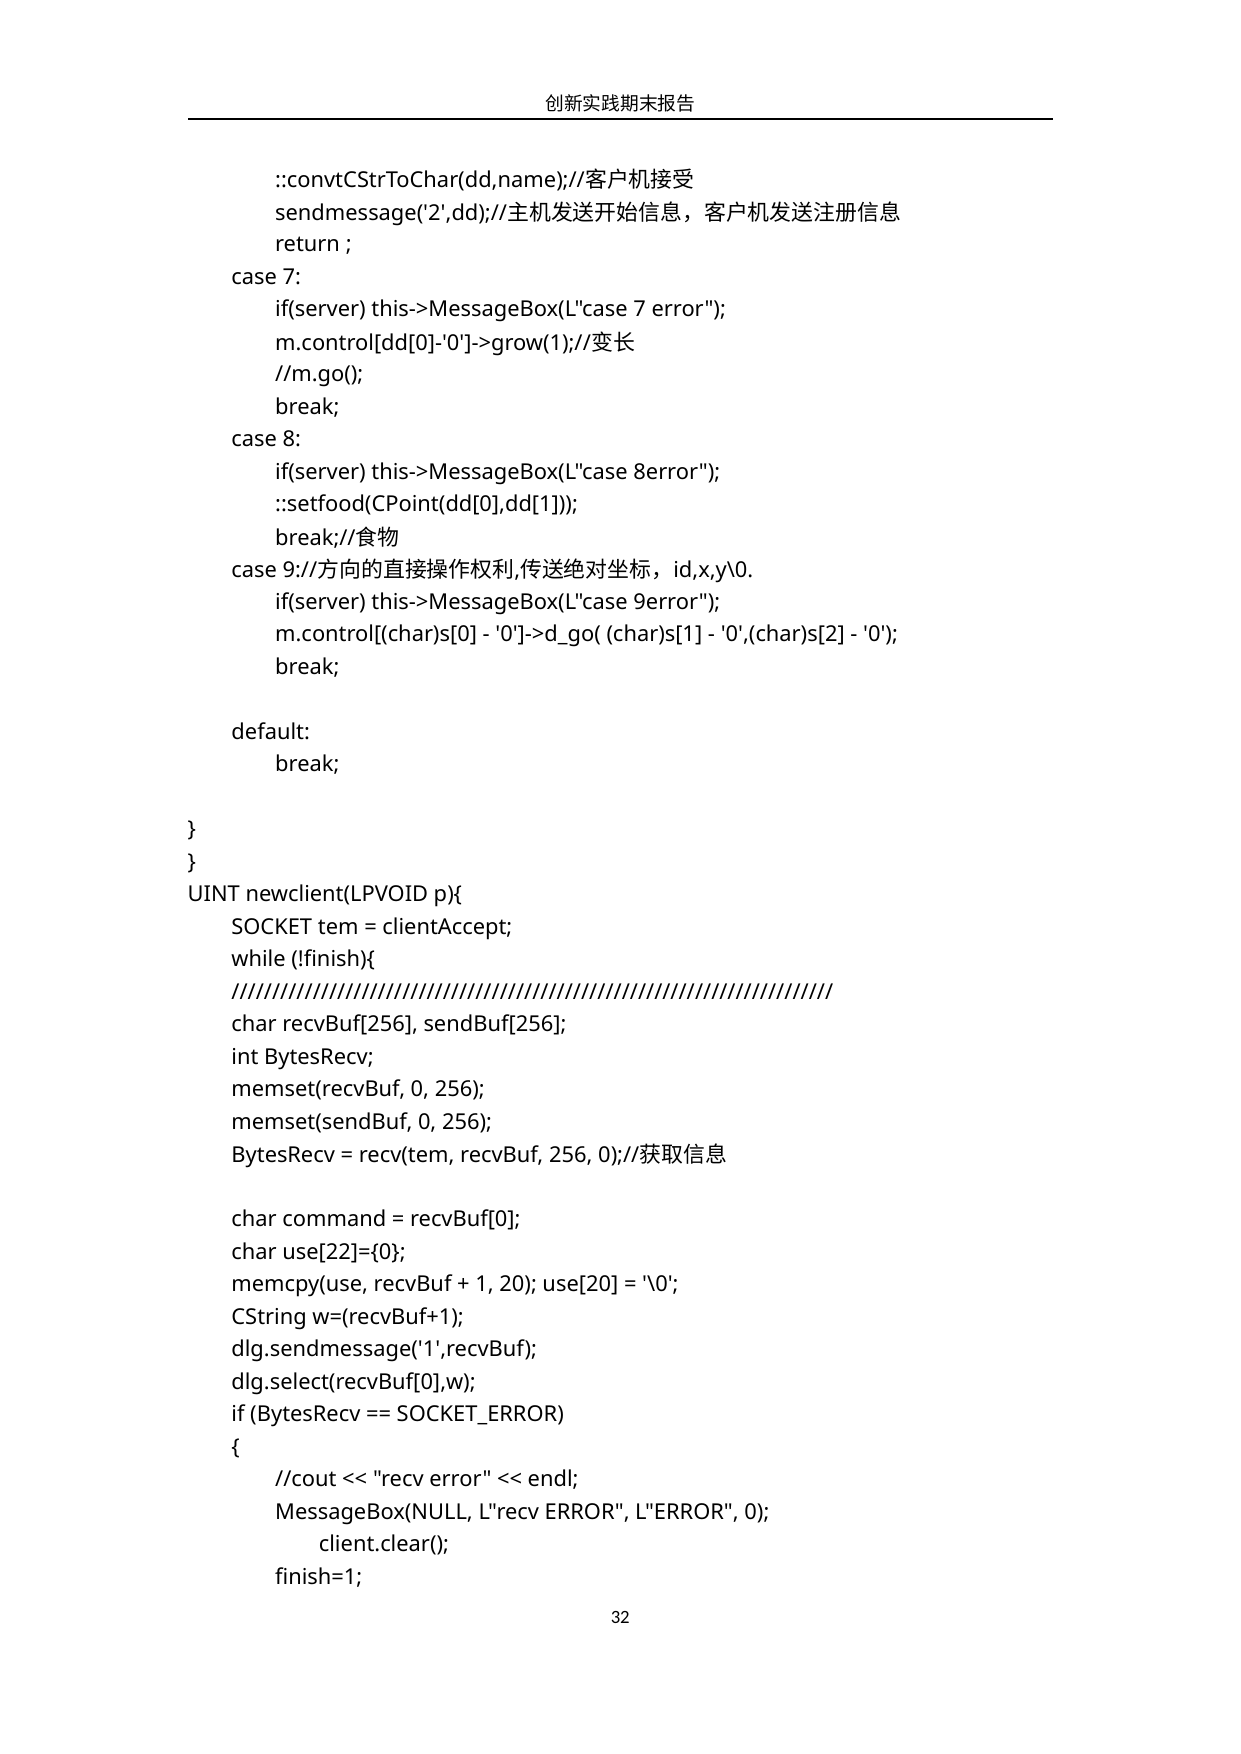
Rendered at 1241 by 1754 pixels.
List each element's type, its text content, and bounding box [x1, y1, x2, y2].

text sendmessage('2',dd);//主机发送开始信息，客户机发送注册信息 [187, 194, 1053, 227]
text memset(sendBuf, 0, 256); [187, 1104, 1053, 1137]
text memset(recvBuf, 0, 256); [187, 1072, 1053, 1104]
text dlg.select(recvBuf[0],w); [187, 1364, 1053, 1397]
text { [187, 1429, 1053, 1462]
text SOCKET tem = clientAccept; [187, 909, 1053, 942]
text ::convtCStrToChar(dd,name);//客户机接受 [187, 162, 1053, 194]
text dlg.sendmessage('1',recvBuf); [187, 1332, 1053, 1364]
text case 7: [187, 259, 1053, 292]
text ////////////////////////////////////////////////////////////////////////// [187, 974, 1053, 1007]
text char use[22]={0}; [187, 1234, 1053, 1267]
text return ; [187, 227, 1053, 259]
text if(server) this->MessageBox(L"case 9error"); [187, 584, 1053, 617]
text break;//食物 [187, 519, 1053, 552]
text } [187, 812, 1053, 844]
text break; [187, 649, 1053, 682]
text break; [187, 389, 1053, 422]
text //m.go(); [187, 357, 1053, 389]
text char command = recvBuf[0]; [187, 1202, 1053, 1234]
text client.clear(); [187, 1527, 1053, 1559]
text while (!finish){ [187, 942, 1053, 974]
text BytesRecv = recv(tem, recvBuf, 256, 0);//获取信息 [187, 1137, 1053, 1169]
text if(server) this->MessageBox(L"case 8error"); [187, 454, 1053, 487]
text int BytesRecv; [187, 1039, 1053, 1072]
text MessageBox(NULL, L"recv ERROR", L"ERROR", 0); [187, 1494, 1053, 1527]
text case 8: [187, 422, 1053, 454]
text m.control[dd[0]-'0']->grow(1);//变长 [187, 324, 1053, 357]
text memcpy(use, recvBuf + 1, 20); use[20] = '\0'; [187, 1267, 1053, 1299]
text ::setfood(CPoint(dd[0],dd[1])); [187, 487, 1053, 519]
text CString w=(recvBuf+1); [187, 1299, 1053, 1332]
text finish=1; [187, 1559, 1053, 1592]
text default: [187, 714, 1053, 747]
text m.control[(char)s[0] - '0']->d_go( (char)s[1] - '0',(char)s[2] - '0'); [187, 617, 1053, 649]
text if(server) this->MessageBox(L"case 7 error"); [187, 292, 1053, 324]
text //cout << "recv error" << endl; [187, 1462, 1053, 1494]
text UINT newclient(LPVOID p){ [187, 877, 1053, 909]
text } [187, 844, 1053, 877]
text if (BytesRecv == SOCKET_ERROR) [187, 1397, 1053, 1429]
text case 9://方向的直接操作权利,传送绝对坐标，id,x,y\0. [187, 552, 1053, 584]
text break; [187, 747, 1053, 779]
text char recvBuf[256], sendBuf[256]; [187, 1007, 1053, 1039]
